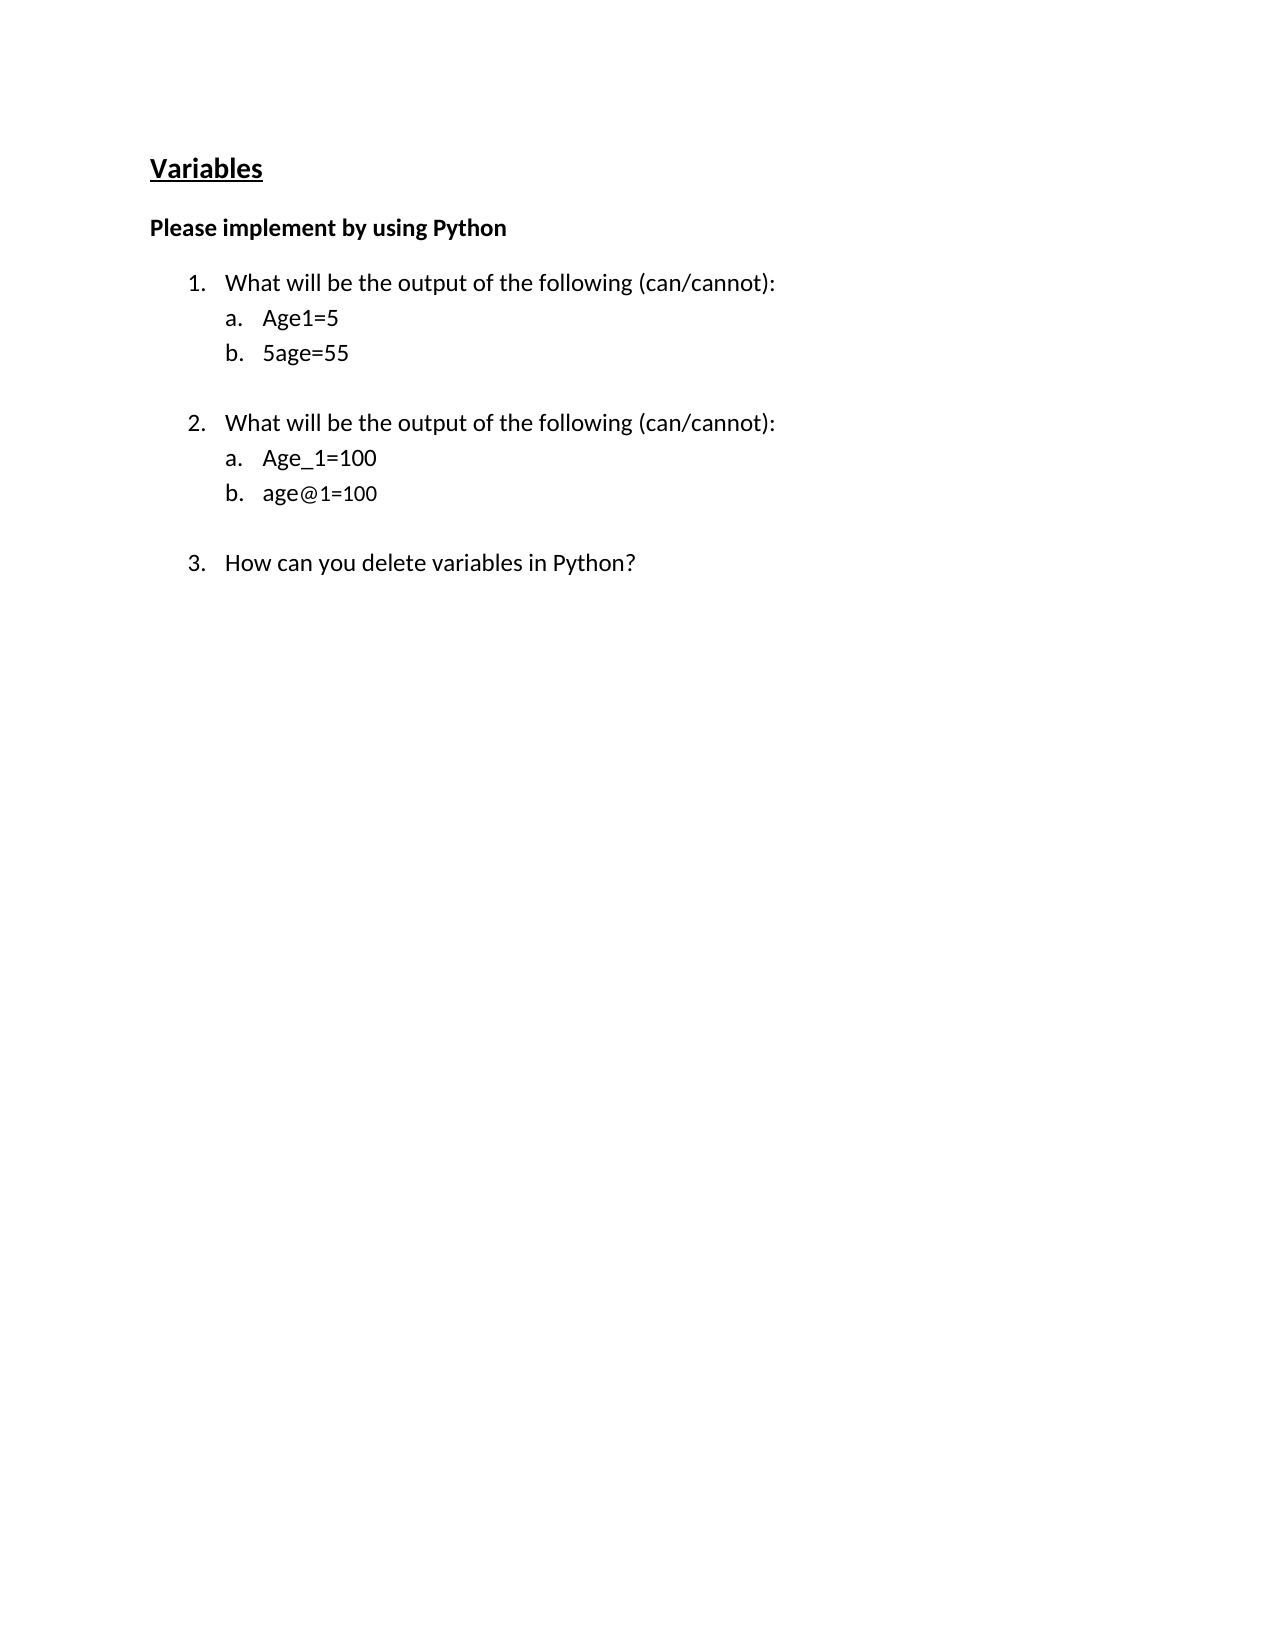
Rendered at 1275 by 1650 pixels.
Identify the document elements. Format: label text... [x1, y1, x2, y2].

text Please implement by using Python [150, 212, 1125, 242]
list Age_1=100 [225, 443, 1125, 473]
list 5age=55 [225, 338, 1125, 368]
list What will be the output of the following (can/cannot): [187, 268, 1125, 298]
list Age1=5 [225, 303, 1125, 333]
list How can you delete variables in Python? [187, 548, 1125, 578]
list What will be the output of the following (can/cannot): [187, 408, 1125, 438]
text Variables [150, 150, 1125, 186]
list age@1=100 [225, 478, 1125, 508]
